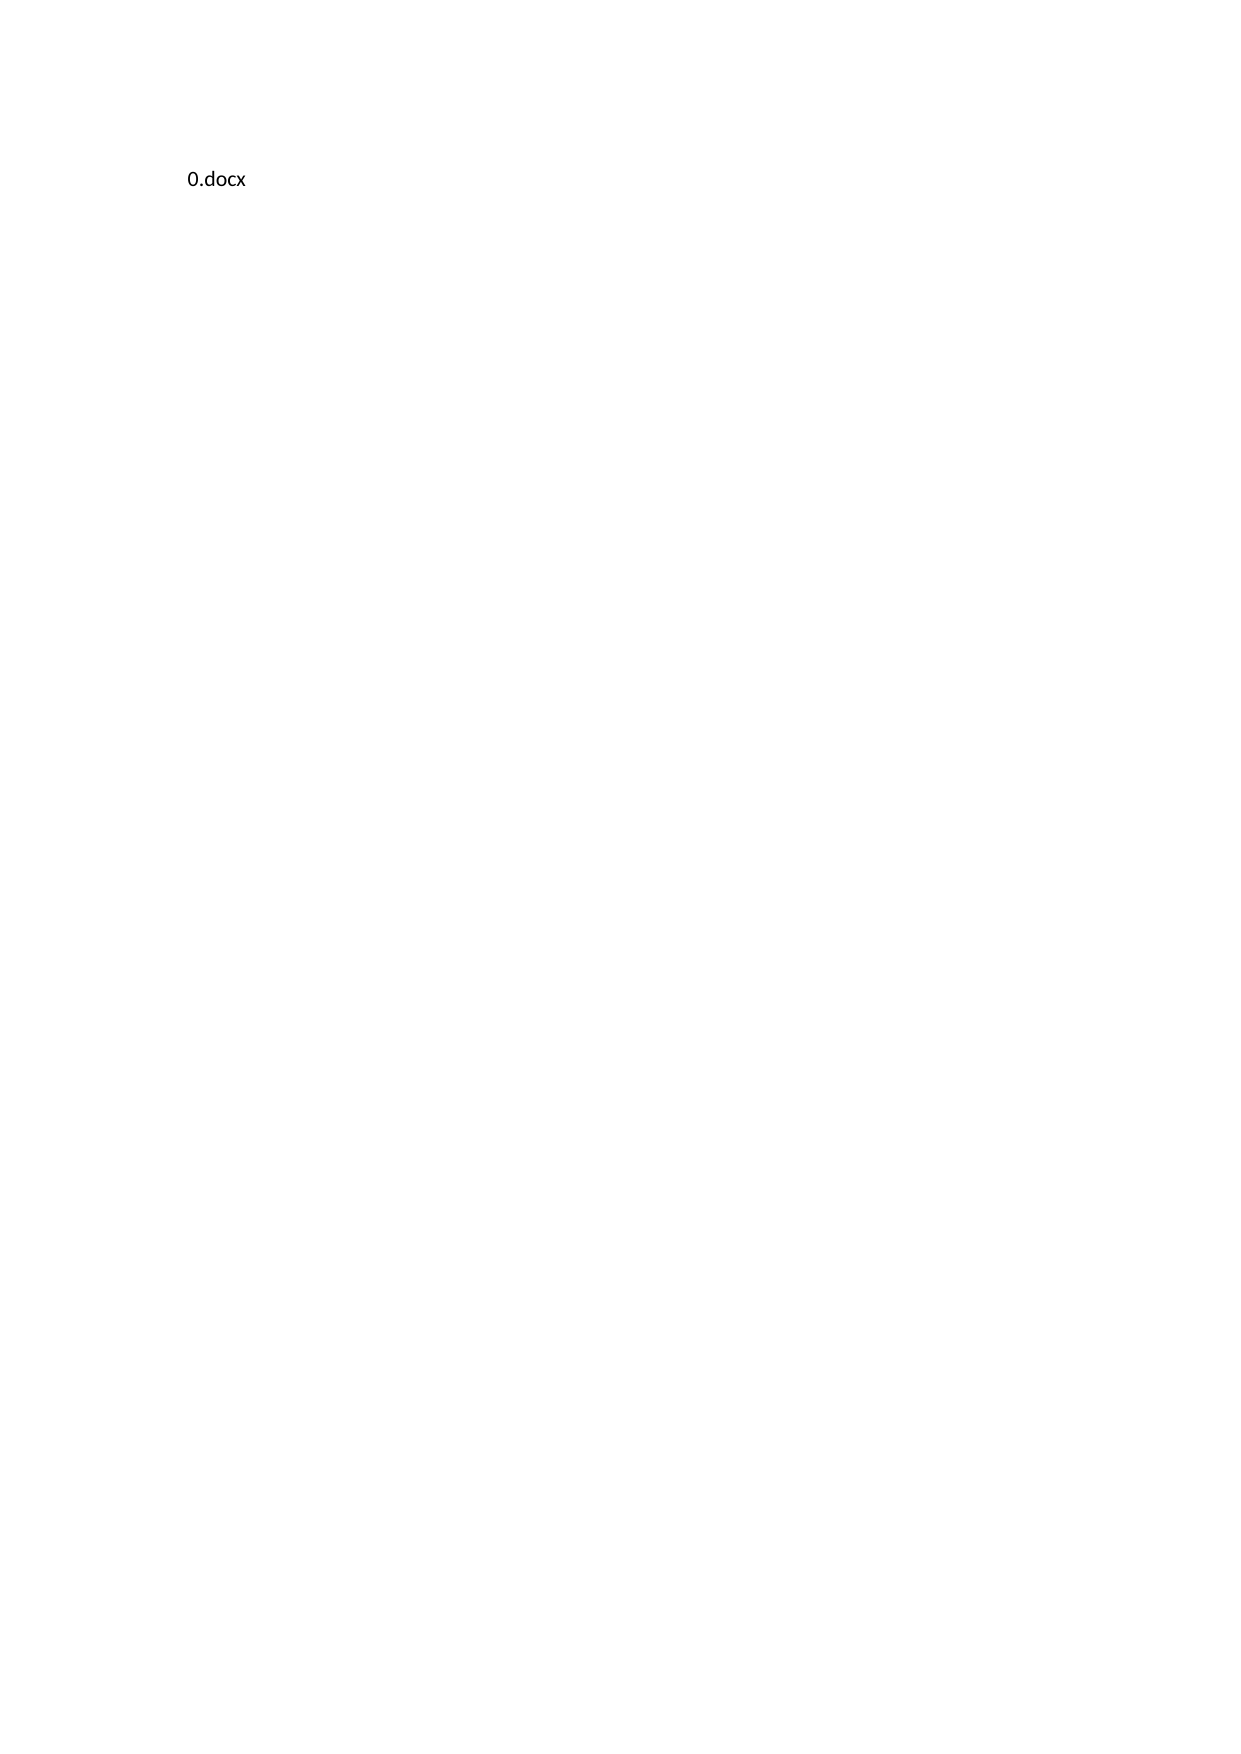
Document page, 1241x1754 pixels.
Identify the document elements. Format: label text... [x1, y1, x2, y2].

text 0.docx [187, 162, 1053, 194]
